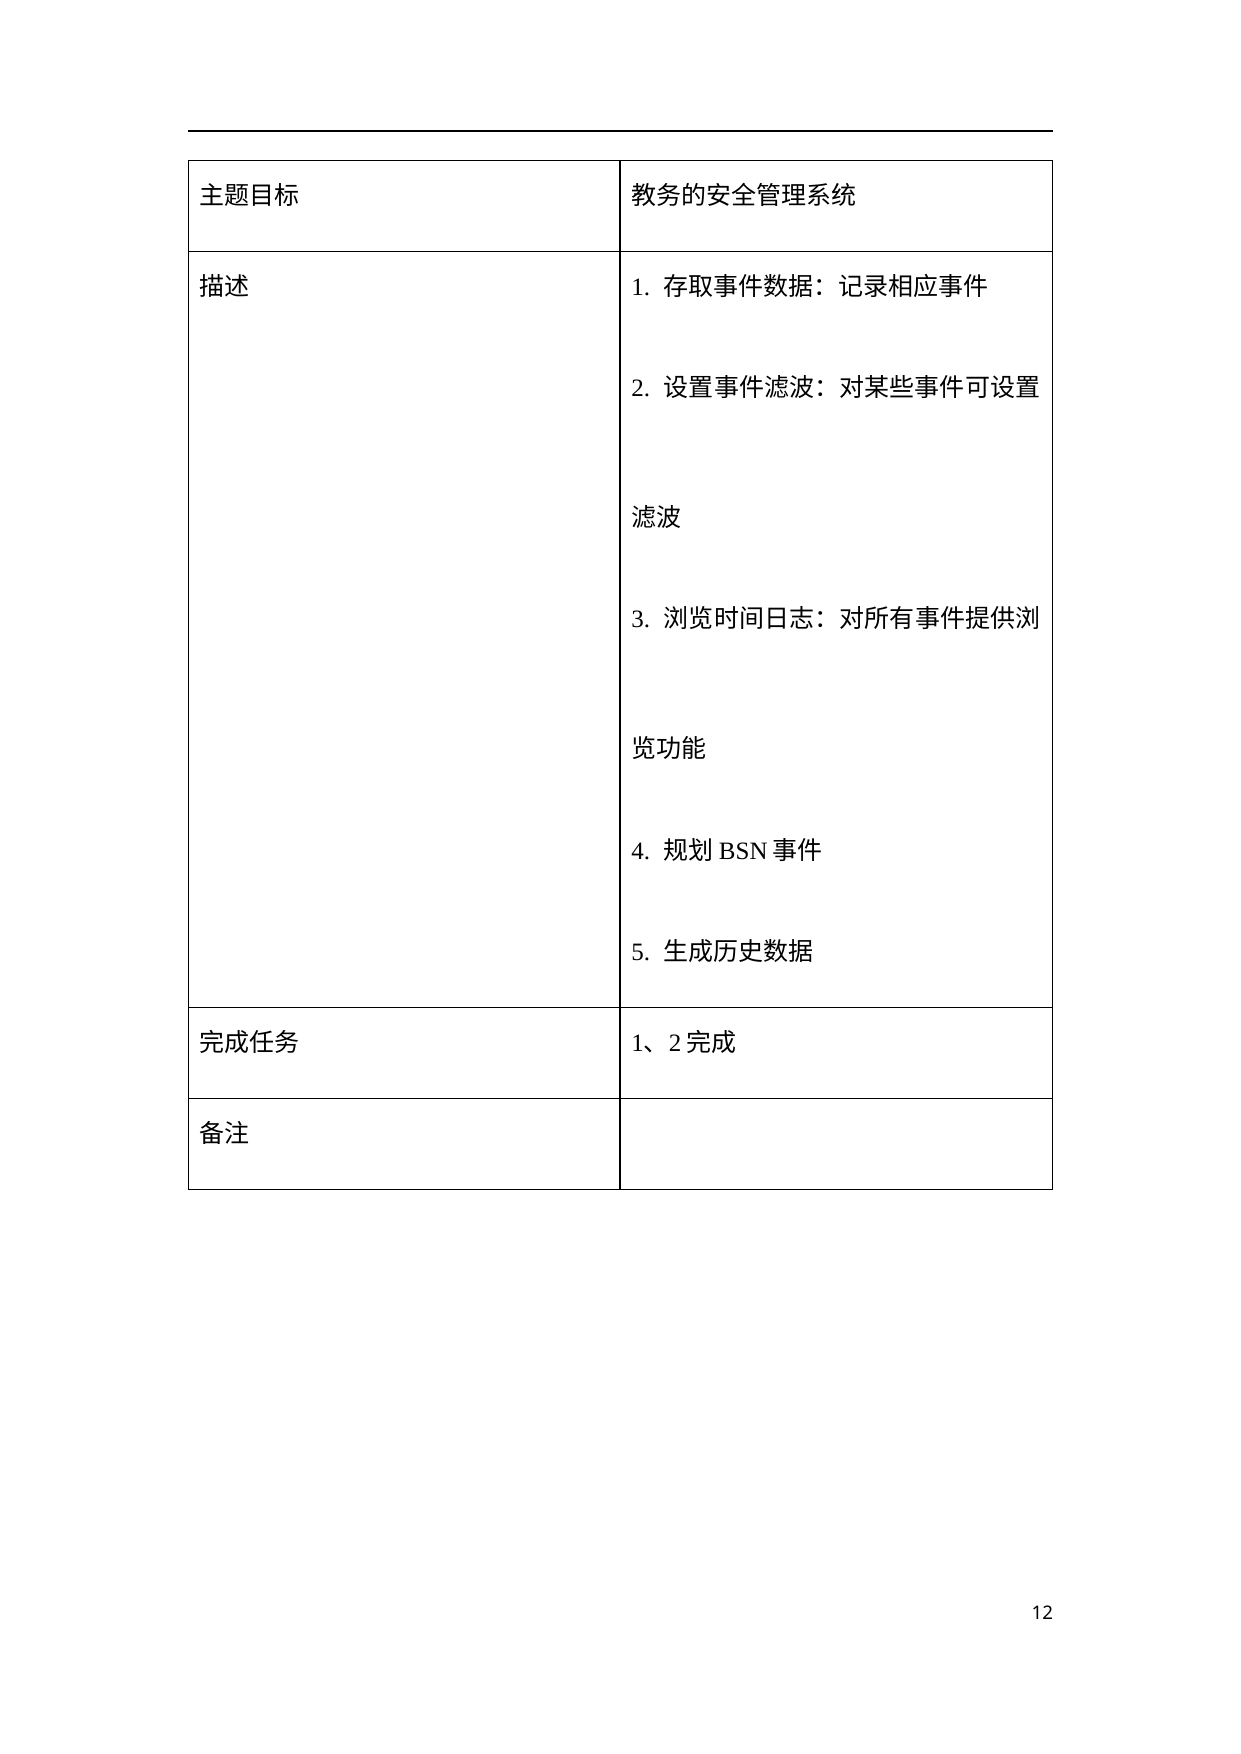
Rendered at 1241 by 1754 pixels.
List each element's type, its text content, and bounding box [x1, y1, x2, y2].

table_cell 1、2完成 [621, 1008, 1052, 1098]
table_cell 存取事件数据：记录相应事件 设置事件滤波：对某些事件可设置滤波 浏览时间日志：对所有事件提供浏览功能 规划BSN事件 生成历史数据 [621, 252, 1052, 1007]
table_cell 完成任务 [189, 1008, 619, 1098]
table_cell 描述 [189, 252, 619, 1007]
table_cell 教务的安全管理系统 [621, 161, 1052, 251]
table_cell 主题目标 [189, 161, 619, 251]
table_cell 备注 [189, 1099, 619, 1189]
table_cell [621, 1099, 1052, 1189]
